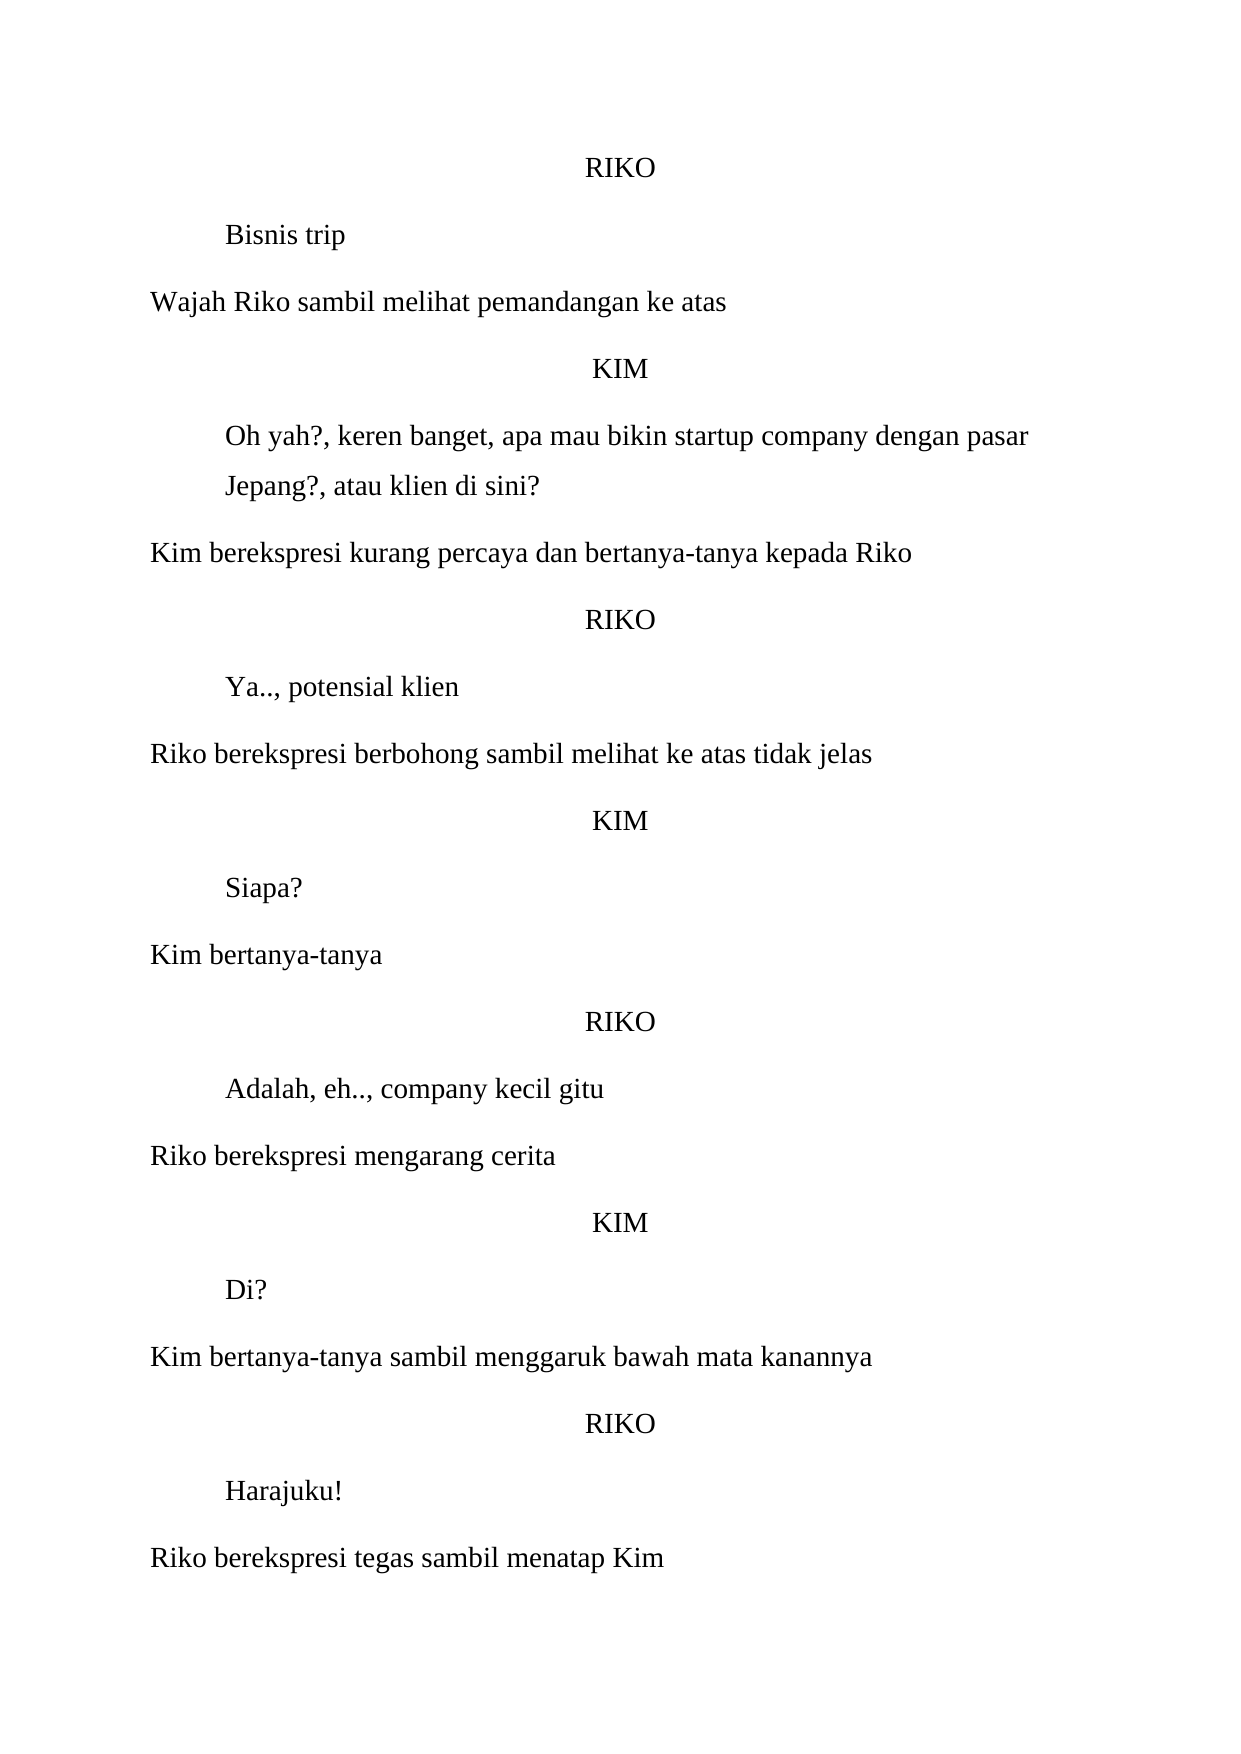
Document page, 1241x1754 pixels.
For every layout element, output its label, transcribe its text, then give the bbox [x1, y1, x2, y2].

text Harajuku! [150, 1473, 1090, 1506]
text Wajah Riko sambil melihat pemandangan ke atas [150, 284, 1090, 317]
text Adalah, eh.., company kecil gitu [150, 1071, 1090, 1104]
text RIKO [150, 1004, 1090, 1038]
text KIM [150, 351, 1090, 384]
text Kim berekspresi kurang percaya dan bertanya-tanya kepada Riko [150, 535, 1090, 569]
text Kim bertanya-tanya [150, 937, 1090, 971]
text RIKO [150, 602, 1090, 636]
text RIKO [150, 1406, 1090, 1439]
text Bisnis trip [150, 217, 1090, 251]
text RIKO [150, 150, 1090, 183]
text Kim bertanya-tanya sambil menggaruk bawah mata kanannya [150, 1339, 1090, 1372]
text Riko berekspresi tegas sambil menatap Kim [150, 1540, 1090, 1573]
text Di? [150, 1272, 1090, 1306]
text Riko berekspresi berbohong sambil melihat ke atas tidak jelas [150, 736, 1090, 770]
text Oh yah?, keren banget, apa mau bikin startup company dengan pasar Jepang?, atau klien di sini? [150, 418, 1090, 502]
text KIM [150, 1205, 1090, 1238]
text KIM [150, 803, 1090, 837]
text Ya.., potensial klien [150, 669, 1090, 703]
text Riko berekspresi mengarang cerita [150, 1138, 1090, 1172]
text Siapa? [150, 870, 1090, 904]
